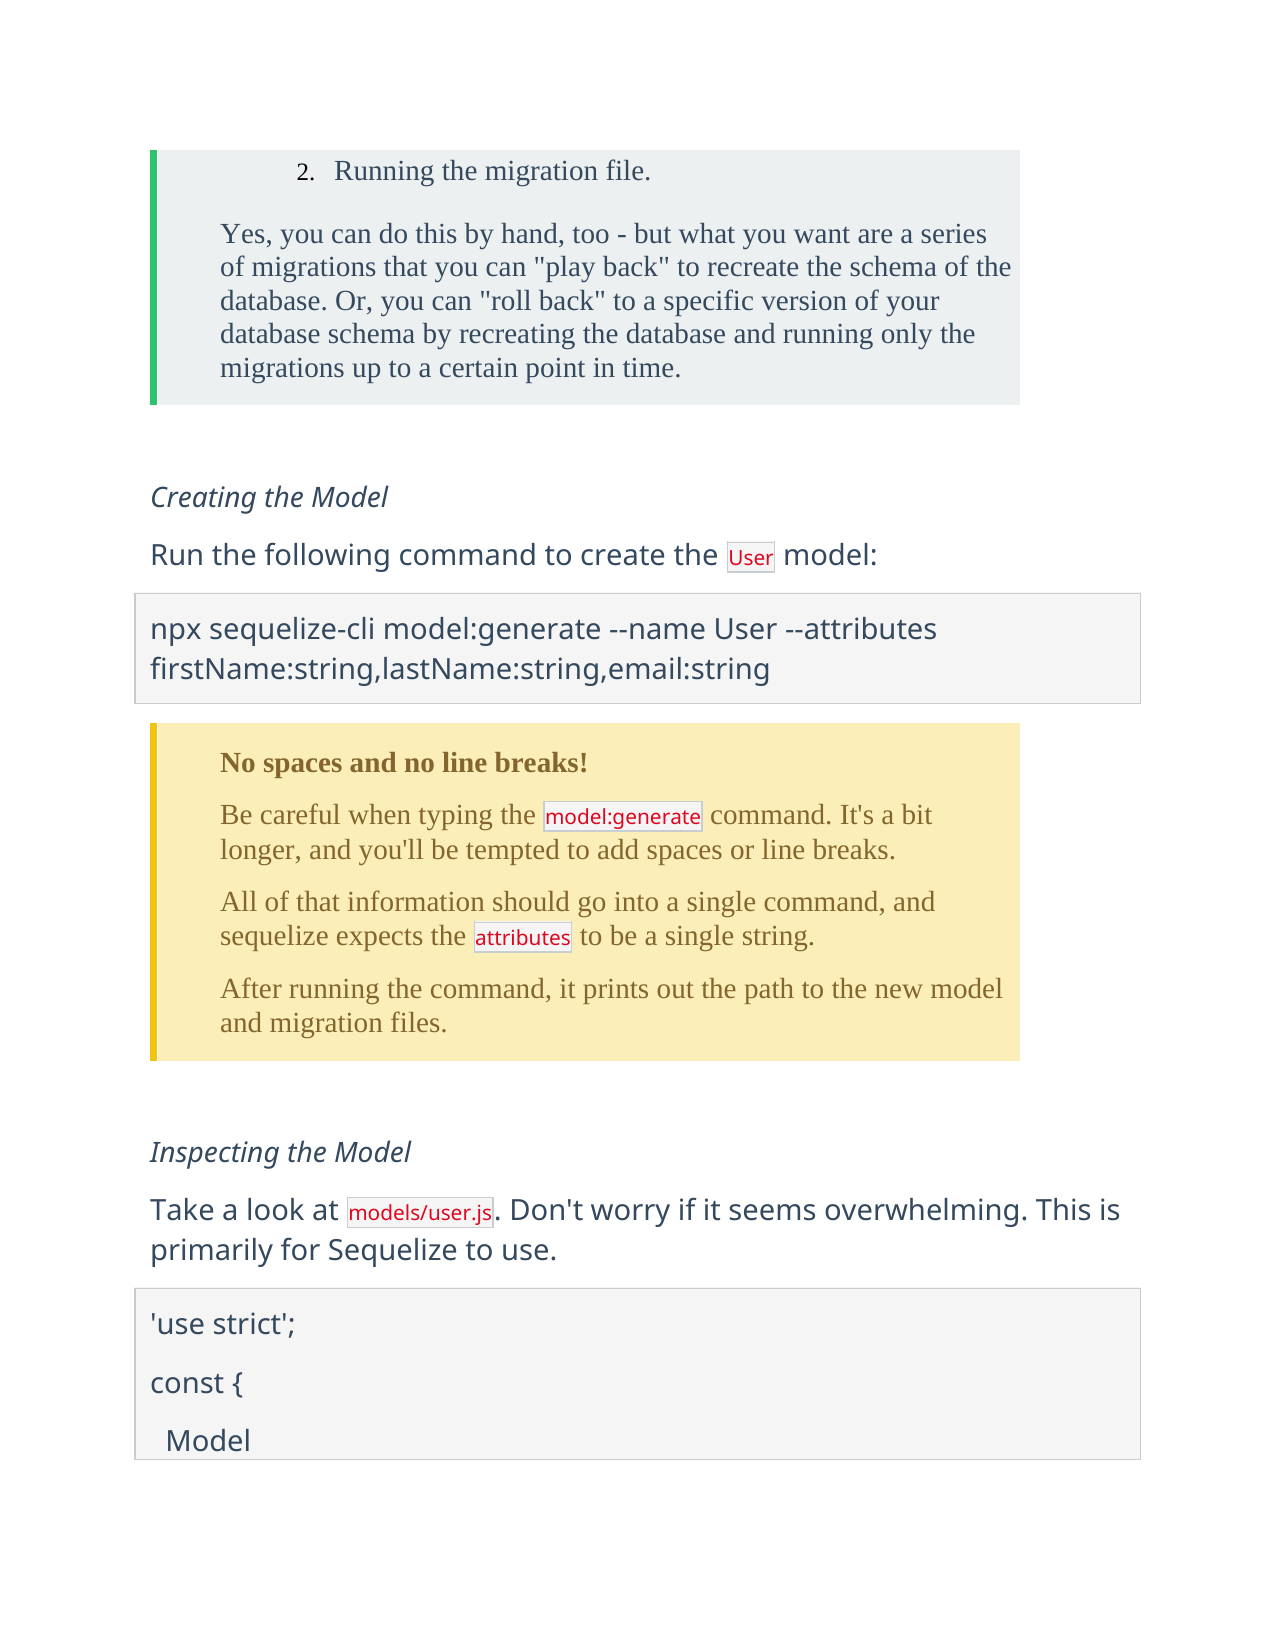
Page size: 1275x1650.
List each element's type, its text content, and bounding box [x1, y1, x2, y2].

table_header No spaces and no line breaks! Be careful when typing the model:generate command. It's a bit longer, and you'll be tempted to add spaces or line breaks. All of that information should go into a single command, and sequelize expects the attributes to be a single string. After running the command, it prints out the path to the new model and migration files. [158, 723, 1020, 1061]
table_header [158, 150, 1020, 405]
text 'use strict'; [136, 1289, 1140, 1343]
text Run the following command to create the User model: [150, 534, 1125, 574]
table_header [150, 723, 157, 1061]
text Take a look at models/user.js. Don't worry if it seems overwhelming. This is primarily for Sequelize to use. [150, 1189, 1125, 1269]
text const { [136, 1346, 1140, 1402]
text npx sequelize-cli model:generate --name User --attributes firstName:string,lastName:string,email:string [136, 594, 1140, 703]
subtitle Creating the Model [150, 477, 1125, 515]
text Model [136, 1404, 1140, 1459]
table_header [150, 150, 157, 405]
subtitle Inspecting the Model [150, 1132, 1125, 1171]
